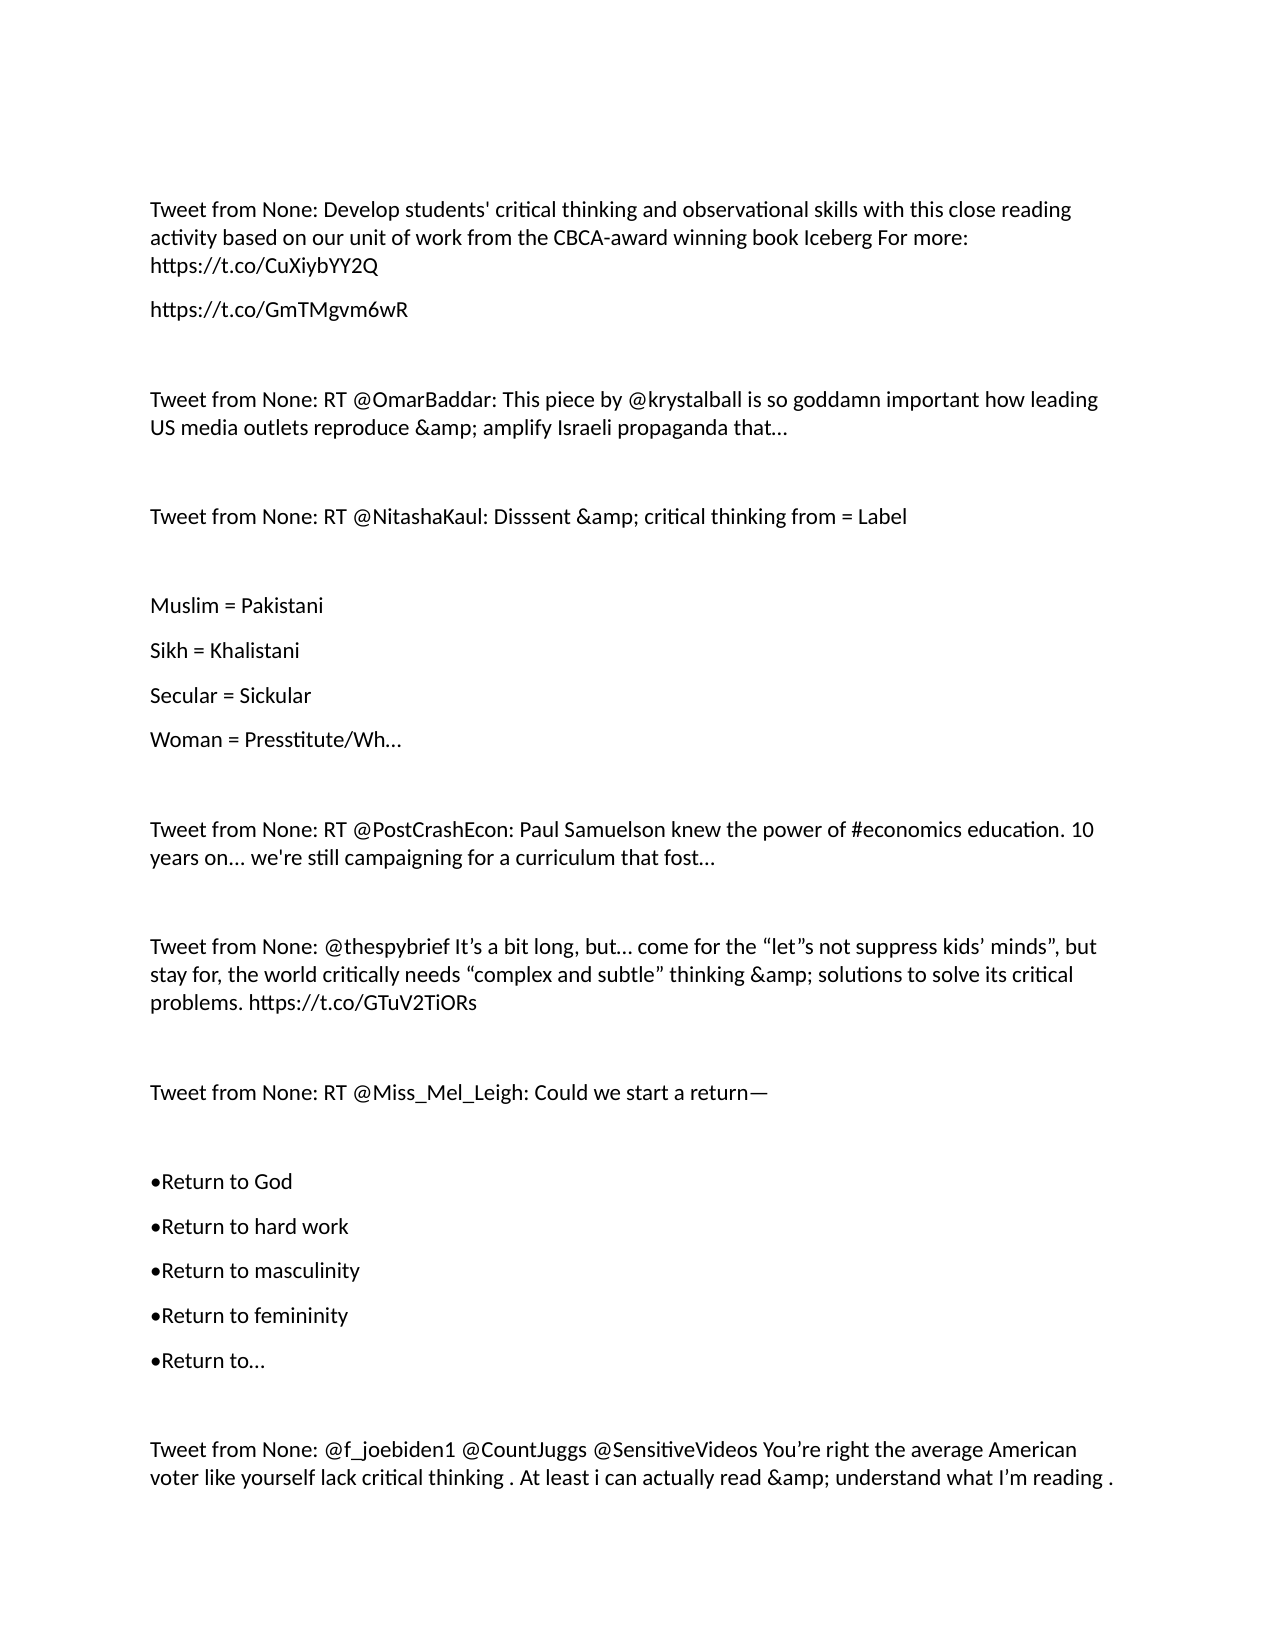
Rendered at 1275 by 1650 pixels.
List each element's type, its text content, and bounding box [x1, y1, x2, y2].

text Tweet from None: RT @Miss_Mel_Leigh: Could we start a return— [150, 1078, 1125, 1106]
text Tweet from None: RT @NitashaKaul: Disssent &amp; critical thinking from = Label [150, 502, 1125, 530]
text •Return to hard work [150, 1212, 1125, 1240]
text https://t.co/GmTMgvm6wR [150, 295, 1125, 323]
text Muslim = Pakistani [150, 592, 1125, 619]
text Sikh = Khalistani [150, 636, 1125, 664]
text Tweet from None: RT @PostCrashEcon: Paul Samuelson knew the power of #economics education. 10 years on... we're still campaigning for a curriculum that fost… [150, 815, 1125, 871]
text •Return to… [150, 1346, 1125, 1374]
text Secular = Sickular [150, 681, 1125, 709]
text •Return to femininity [150, 1301, 1125, 1329]
text Tweet from None: @thespybrief It’s a bit long, but… come for the “let”s not suppress kids’ minds”, but stay for, the world critically needs “complex and subtle” thinking &amp; solutions to solve its critical problems. https://t.co/GTuV2TiORs [150, 932, 1125, 1016]
text •Return to masculinity [150, 1257, 1125, 1284]
text Tweet from None: @f_joebiden1 @CountJuggs @SensitiveVideos You’re right the average American voter like yourself lack critical thinking . At least i can actually read &amp; understand what I’m reading . [150, 1435, 1125, 1491]
text Woman = Presstitute/Wh… [150, 726, 1125, 754]
text •Return to God [150, 1167, 1125, 1195]
text Tweet from None: Develop students' critical thinking and observational skills with this close reading activity based on our unit of work from the CBCA-award winning book Iceberg For more: https://t.co/CuXiybYY2Q [150, 195, 1125, 279]
